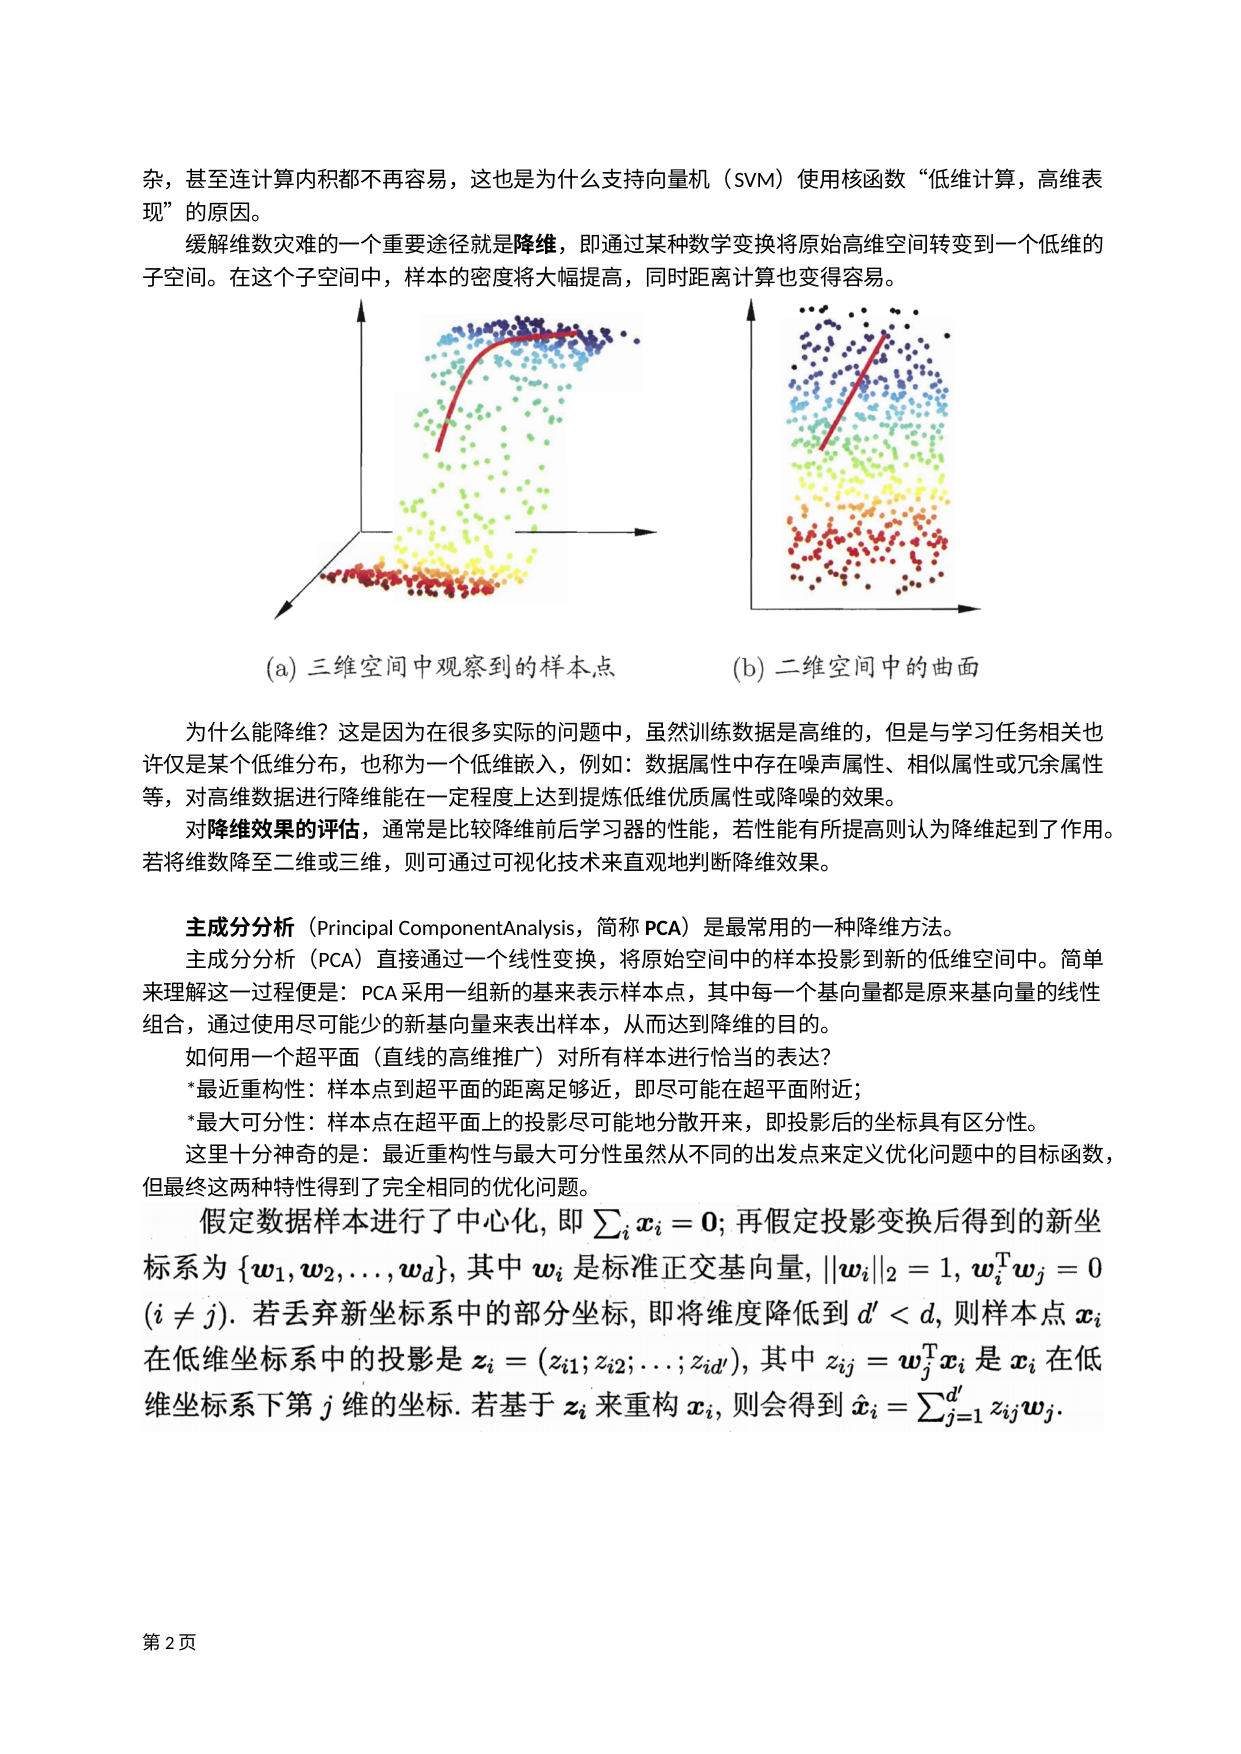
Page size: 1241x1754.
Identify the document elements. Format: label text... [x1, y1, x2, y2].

text *最近重构性：样本点到超平面的距离足够近，即尽可能在超平面附近； [142, 1072, 1104, 1104]
picture [141, 1202, 1104, 1432]
text 这里十分神奇的是：最近重构性与最大可分性虽然从不同的出发点来定义优化问题中的目标函数，但最终这两种特性得到了完全相同的优化问题。 [142, 1137, 1104, 1202]
text 为什么能降维？这是因为在很多实际的问题中，虽然训练数据是高维的，但是与学习任务相关也许仅是某个低维分布，也称为一个低维嵌入，例如：数据属性中存在噪声属性、相似属性或冗余属性等，对高维数据进行降维能在一定程度上达到提炼低维优质属性或降噪的效果。 [142, 714, 1104, 812]
text 主成分分析（PCA）直接通过一个线性变换，将原始空间中的样本投影到新的低维空间中。简单来理解这一过程便是：PCA采用一组新的基来表示样本点，其中每一个基向量都是原来基向量的线性组合，通过使用尽可能少的新基向量来表出样本，从而达到降维的目的。 [142, 942, 1104, 1039]
text *最大可分性：样本点在超平面上的投影尽可能地分散开来，即投影后的坐标具有区分性。 [142, 1104, 1104, 1137]
text 如何用一个超平面（直线的高维推广）对所有样本进行恰当的表达？ [142, 1039, 1104, 1072]
picture [141, 292, 1103, 691]
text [142, 162, 1104, 227]
text 缓解维数灾难的一个重要途径就是降维，即通过某种数学变换将原始高维空间转变到一个低维的子空间。在这个子空间中，样本的密度将大幅提高，同时距离计算也变得容易。 [142, 227, 1104, 292]
text 主成分分析（Principal ComponentAnalysis，简称PCA）是最常用的一种降维方法。 [142, 909, 1104, 942]
text 对降维效果的评估，通常是比较降维前后学习器的性能，若性能有所提高则认为降维起到了作用。若将维数降至二维或三维，则可通过可视化技术来直观地判断降维效果。 [142, 812, 1104, 877]
